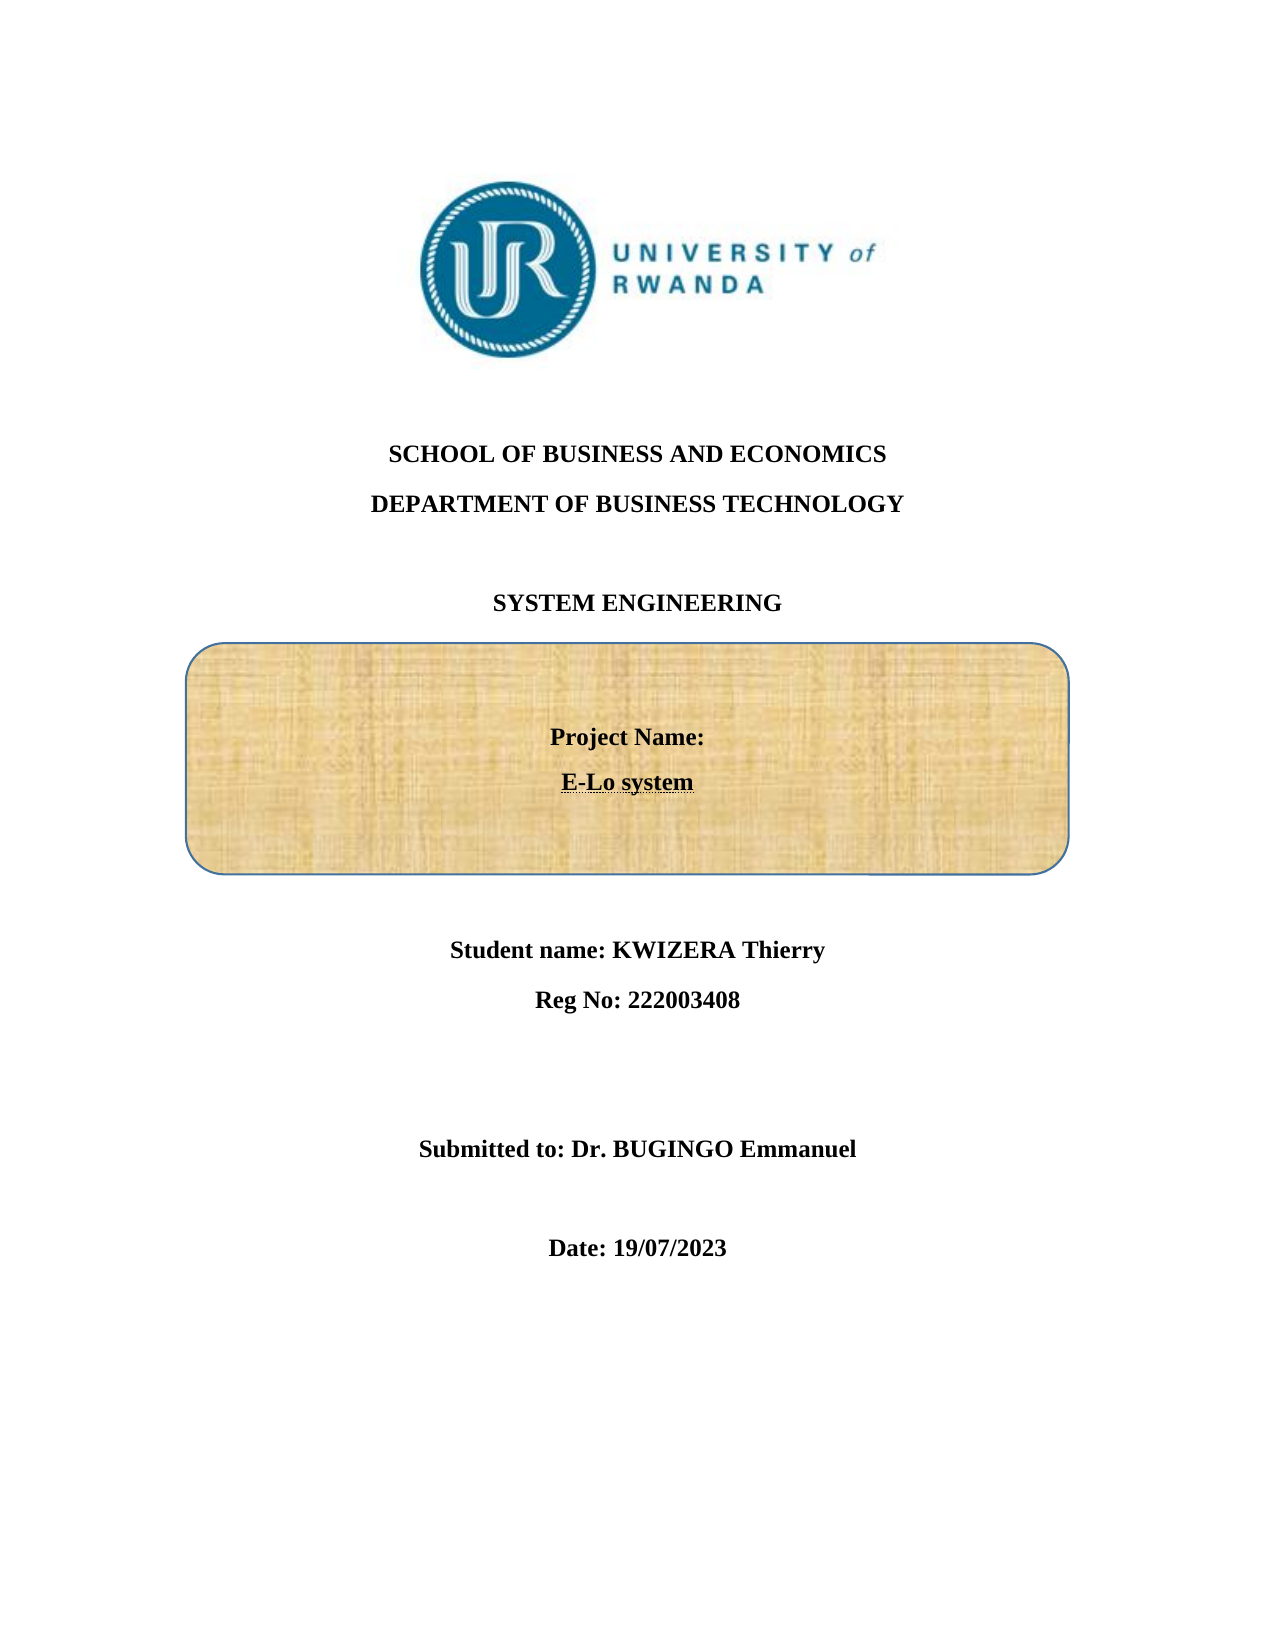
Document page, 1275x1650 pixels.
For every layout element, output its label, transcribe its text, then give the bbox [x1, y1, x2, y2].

text Submitted to: Dr. BUGINGO Emmanuel [150, 1134, 1125, 1163]
text DEPARTMENT OF BUSINESS TECHNOLOGY [150, 489, 1125, 518]
text Date: 19/07/2023 [150, 1233, 1125, 1262]
text Reg No: 222003408 [150, 985, 1125, 1014]
text SCHOOL OF BUSINESS AND ECONOMICS [150, 439, 1125, 468]
picture [372, 150, 903, 369]
text Student name: KWIZERA Thierry [150, 935, 1125, 964]
picture [187, 645, 1067, 873]
text SYSTEM ENGINEERING [150, 588, 1125, 617]
